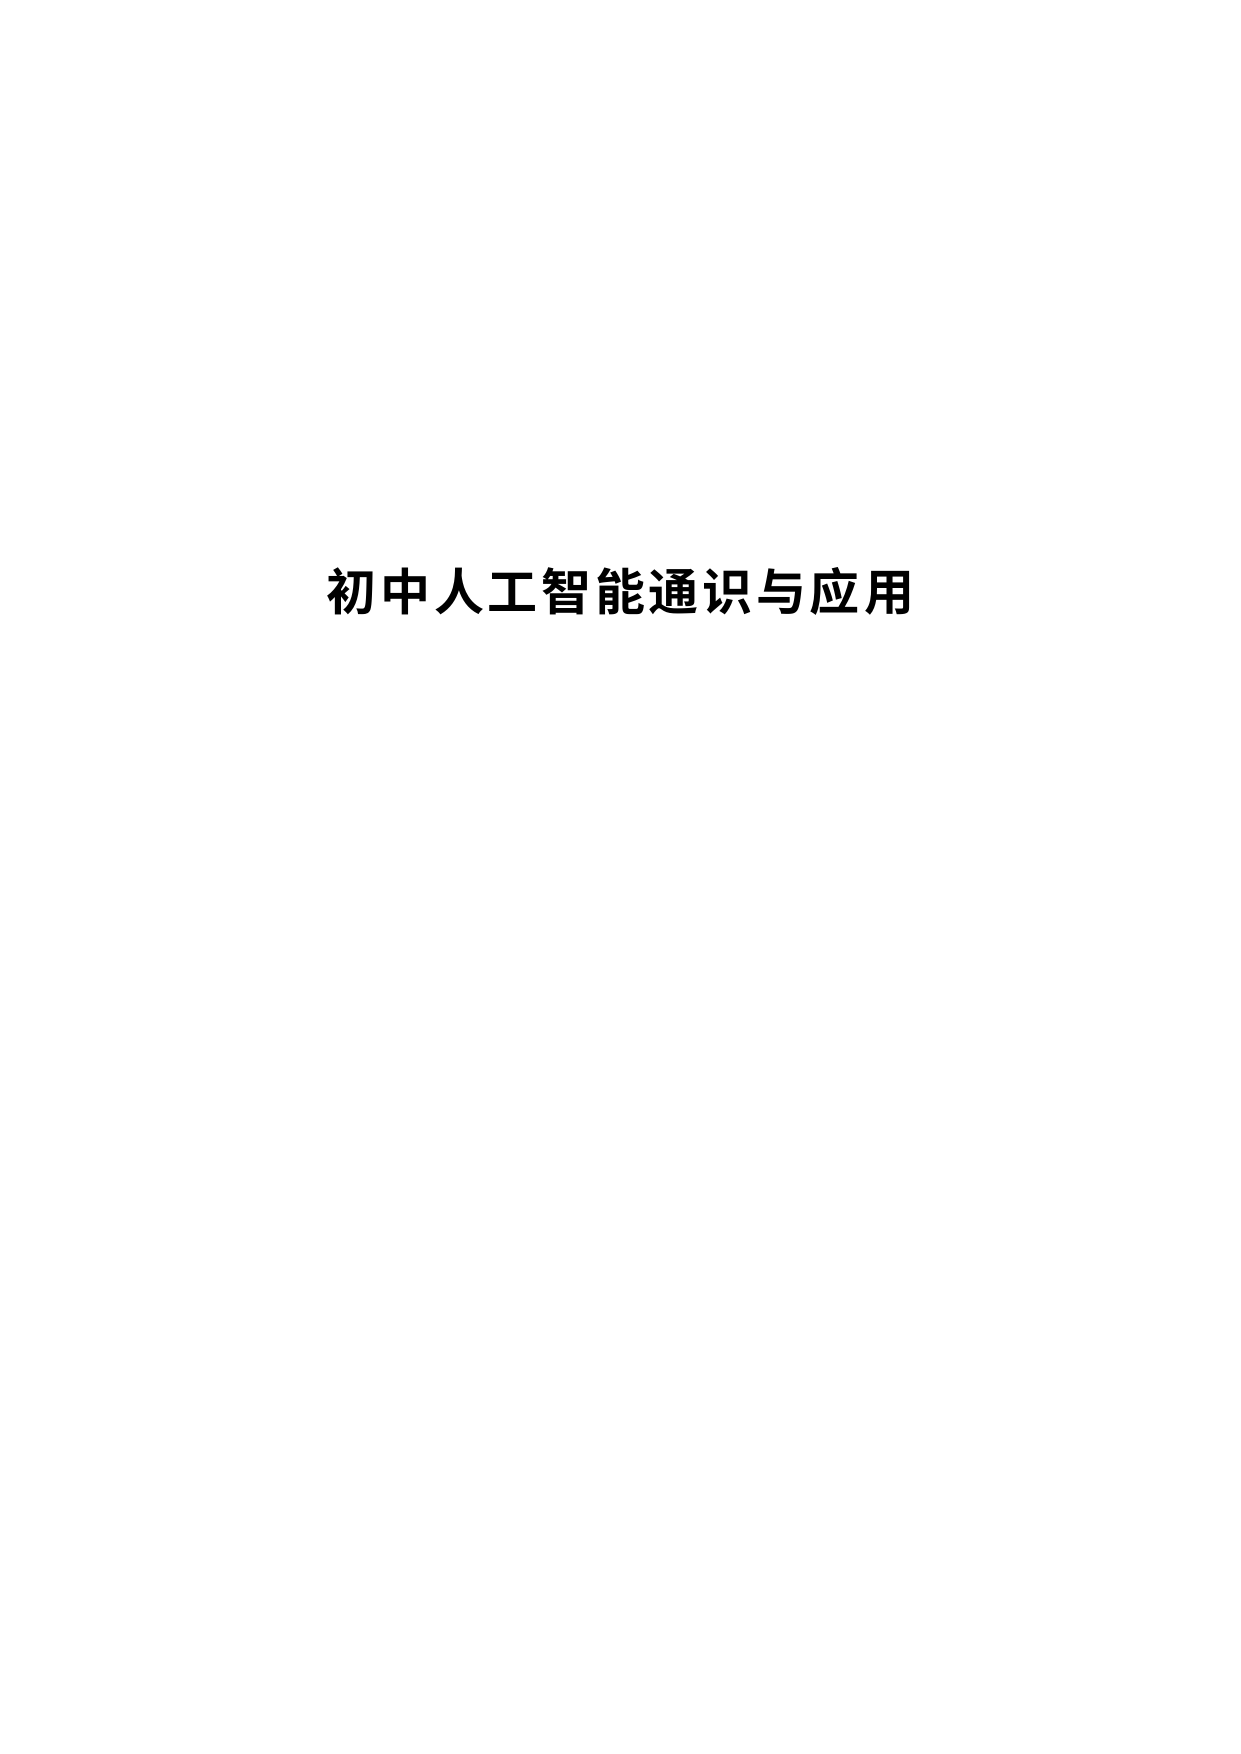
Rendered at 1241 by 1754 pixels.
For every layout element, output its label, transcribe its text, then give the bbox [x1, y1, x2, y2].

text 初中人工智能通识与应用 [187, 540, 1053, 637]
